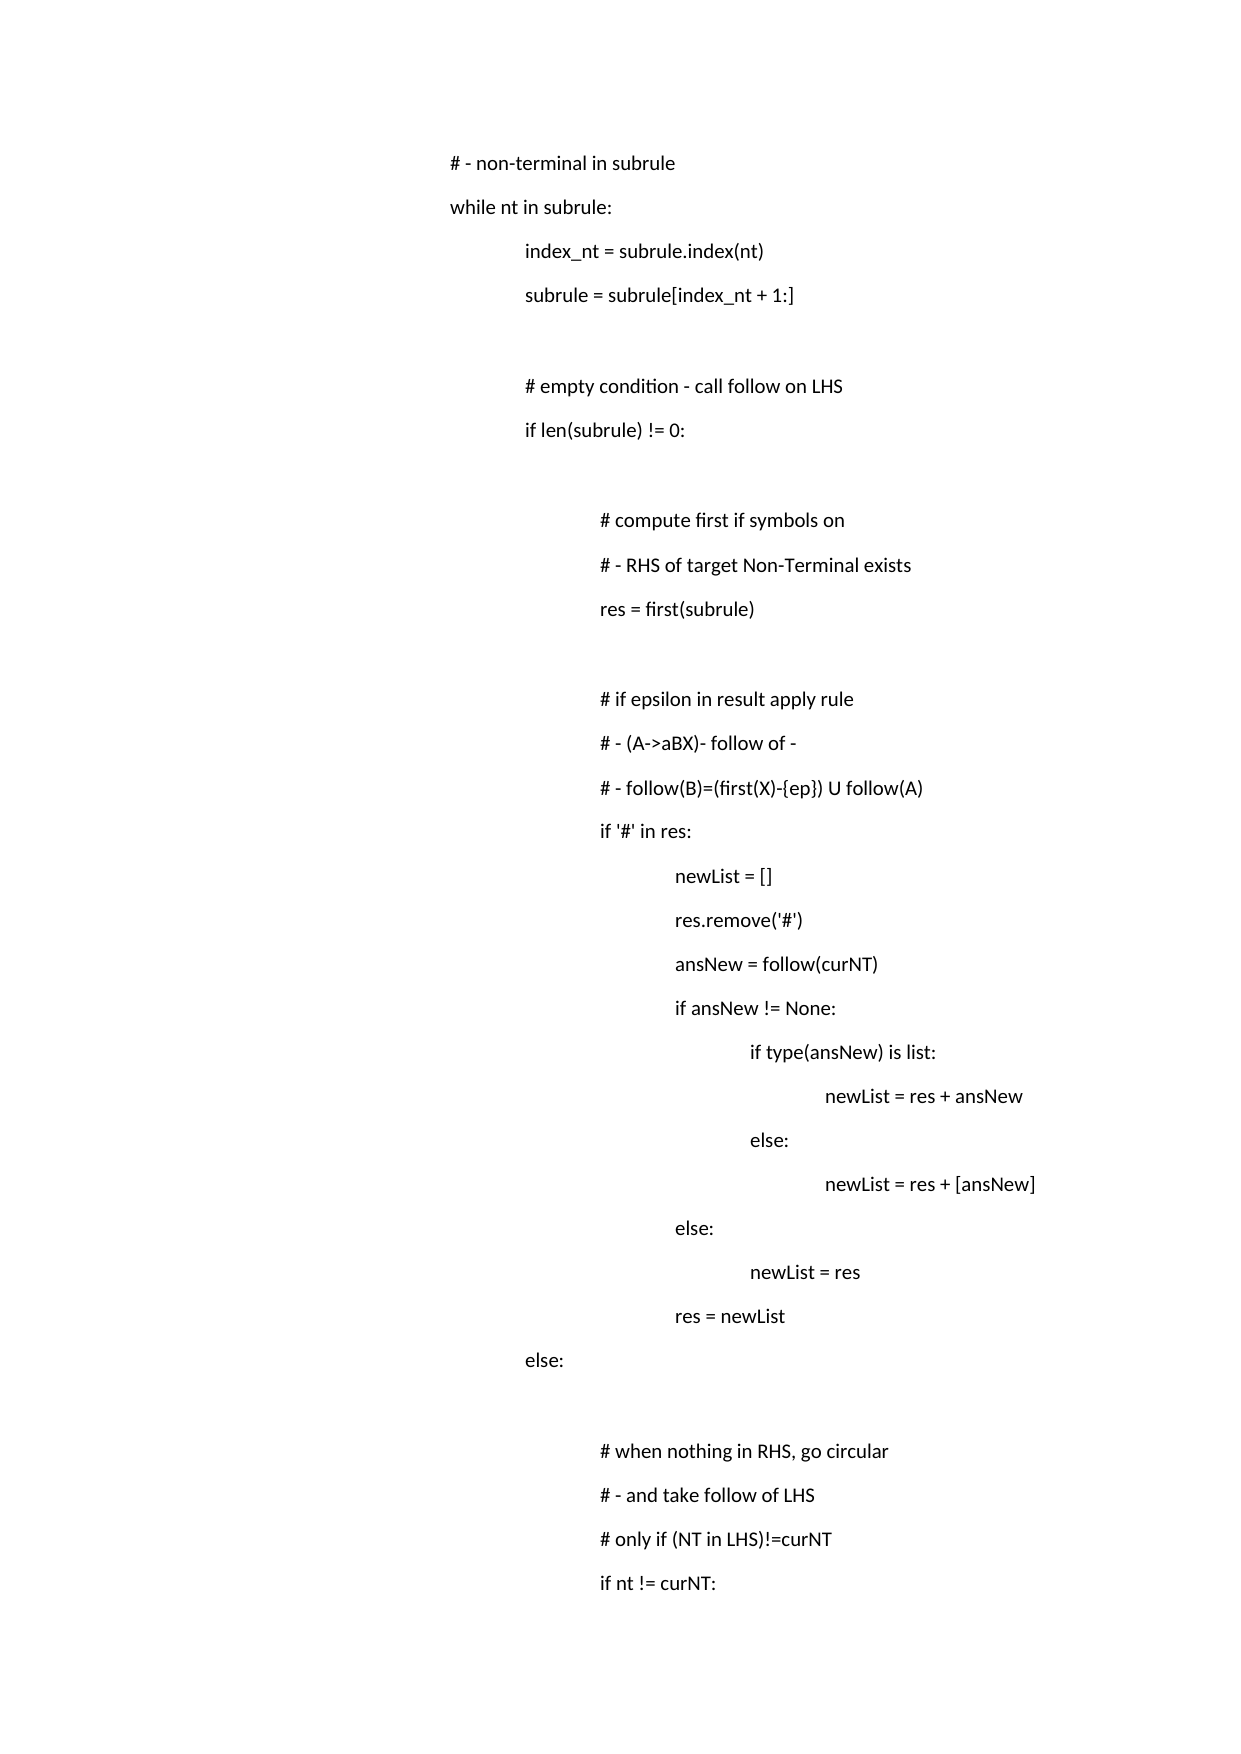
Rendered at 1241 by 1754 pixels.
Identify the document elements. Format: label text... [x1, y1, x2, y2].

text if type(ansNew) is list: [150, 1039, 1090, 1064]
text res.remove('#') [150, 907, 1090, 932]
text # only if (NT in LHS)!=curNT [150, 1526, 1090, 1552]
text # when nothing in RHS, go circular [150, 1438, 1090, 1464]
text newList = [] [150, 863, 1090, 888]
text ansNew = follow(curNT) [150, 951, 1090, 976]
text # if epsilon in result apply rule [150, 687, 1090, 712]
text else: [150, 1127, 1090, 1153]
text newList = res [150, 1259, 1090, 1285]
text if '#' in res: [150, 819, 1090, 844]
text res = first(subrule) [150, 596, 1090, 621]
text if nt != curNT: [150, 1570, 1090, 1596]
text index_nt = subrule.index(nt) [150, 238, 1090, 263]
text while nt in subrule: [150, 194, 1090, 219]
text # empty condition - call follow on LHS [150, 373, 1090, 398]
text res = newList [150, 1303, 1090, 1329]
text # - follow(B)=(first(X)-{ep}) U follow(A) [150, 775, 1090, 800]
text if ansNew != None: [150, 995, 1090, 1020]
text # - non-terminal in subrule [150, 150, 1090, 175]
text else: [150, 1215, 1090, 1241]
text subrule = subrule[index_nt + 1:] [150, 282, 1090, 308]
text # compute first if symbols on [150, 508, 1090, 533]
text if len(subrule) != 0: [150, 417, 1090, 442]
text # - and take follow of LHS [150, 1482, 1090, 1508]
text else: [150, 1347, 1090, 1373]
text # - RHS of target Non-Terminal exists [150, 552, 1090, 577]
text # - (A->aBX)- follow of - [150, 731, 1090, 756]
text newList = res + ansNew [150, 1083, 1090, 1108]
text newList = res + [ansNew] [150, 1171, 1090, 1197]
